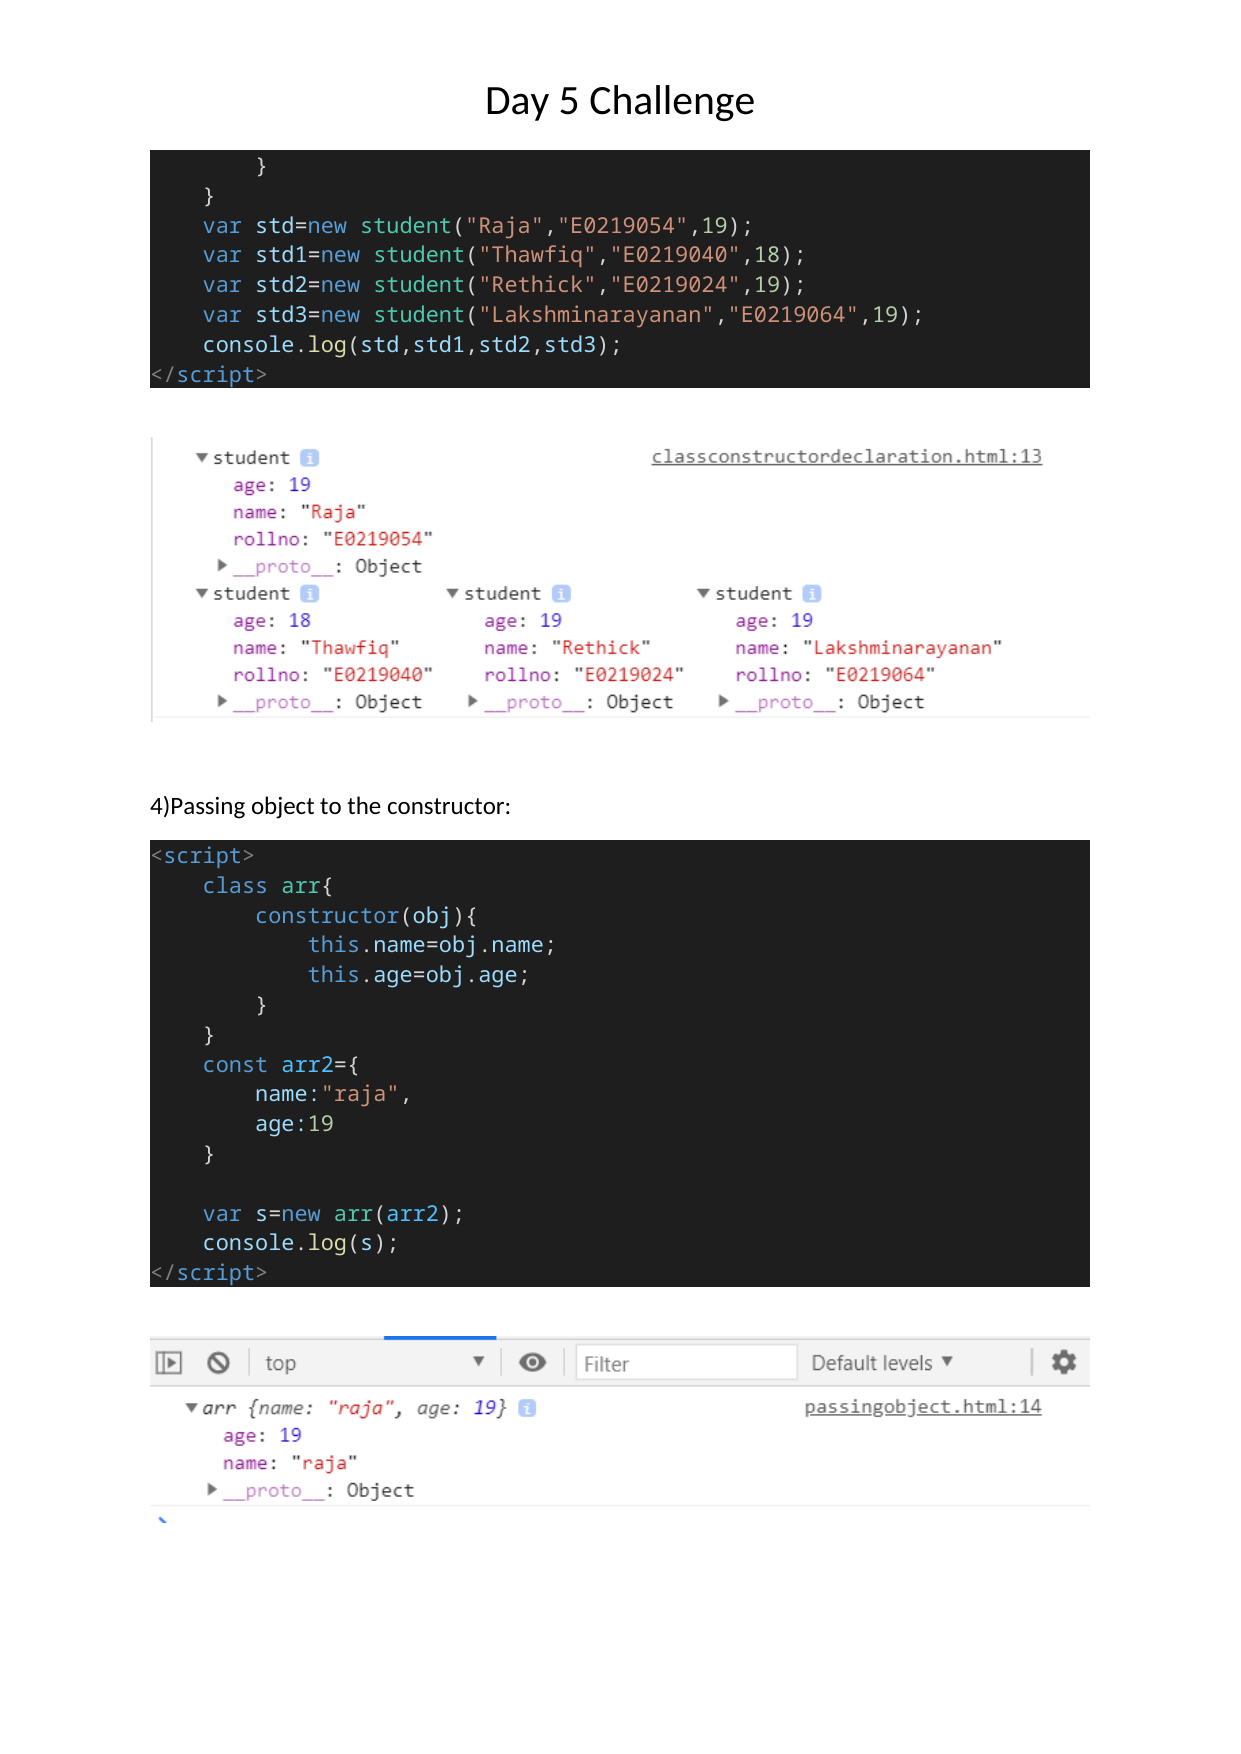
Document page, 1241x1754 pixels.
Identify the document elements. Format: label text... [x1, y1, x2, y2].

text this.age=obj.age; [150, 959, 1090, 989]
text } [150, 150, 1090, 180]
text console.log(std,std1,std2,std3); [150, 329, 1090, 358]
text </script> [150, 358, 1090, 388]
picture [150, 437, 1091, 722]
text } [150, 180, 1090, 209]
text var std2=new student("Rethick","E0219024",19); [150, 269, 1090, 299]
text </script> [150, 1257, 1090, 1287]
text name:"raja", [150, 1078, 1090, 1108]
text 4)Passing object to the constructor: [150, 790, 1090, 821]
picture [150, 1336, 1091, 1523]
text } [150, 1138, 1090, 1168]
text } [150, 1019, 1090, 1048]
text var std1=new student("Thawfiq","E0219040",18); [150, 239, 1090, 269]
text } [150, 989, 1090, 1019]
text constructor(obj){ [150, 899, 1090, 929]
text const arr2={ [150, 1048, 1090, 1078]
text class arr{ [150, 870, 1090, 899]
text var std3=new student("Lakshminarayanan","E0219064",19); [150, 299, 1090, 329]
text var s=new arr(arr2); [150, 1197, 1090, 1227]
text age:19 [150, 1108, 1090, 1138]
text <script> [150, 840, 1090, 870]
text var std=new student("Raja","E0219054",19); [150, 209, 1090, 239]
text console.log(s); [150, 1227, 1090, 1257]
text this.name=obj.name; [150, 929, 1090, 959]
